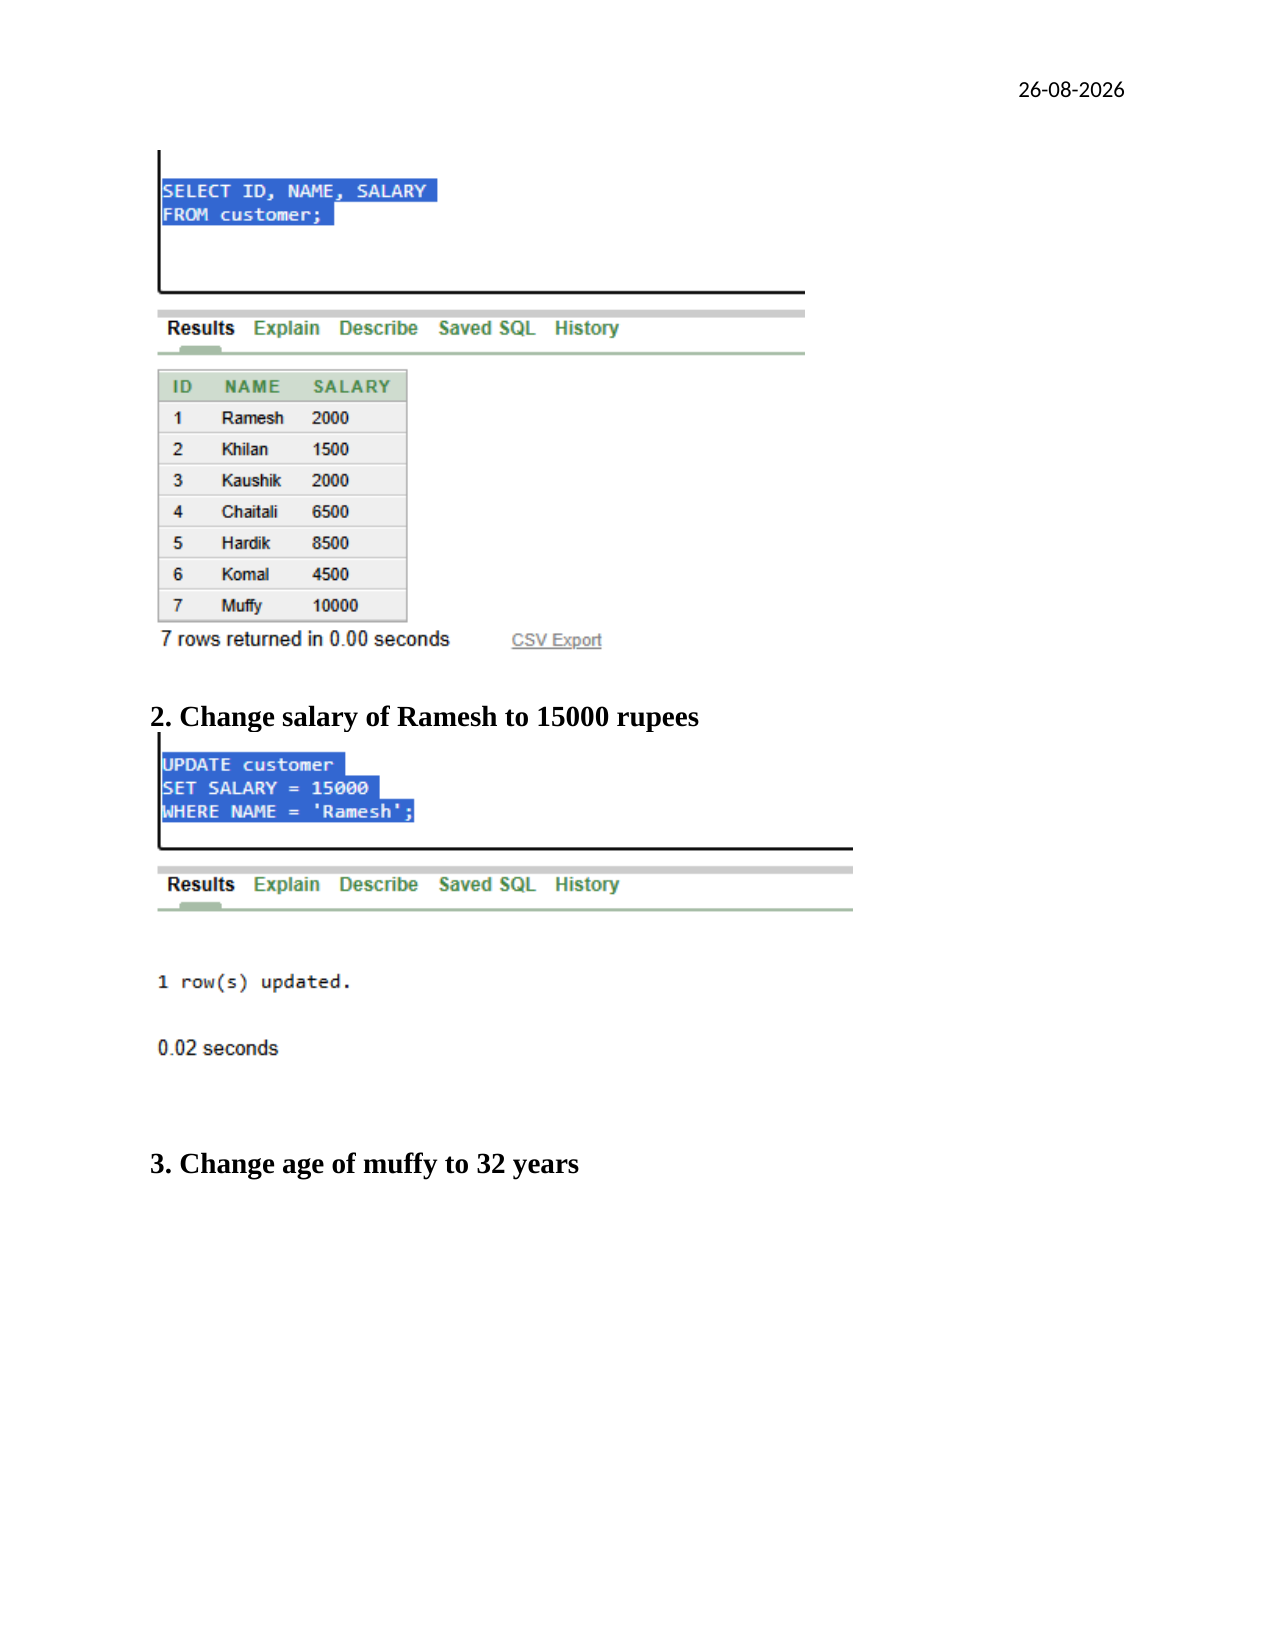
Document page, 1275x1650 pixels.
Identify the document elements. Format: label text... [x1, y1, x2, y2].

picture [150, 150, 805, 690]
text 2. Change salary of Ramesh to 15000 rupees [150, 699, 1125, 732]
picture [150, 732, 853, 1146]
text 3. Change age of muffy to 32 years [150, 1146, 1125, 1179]
